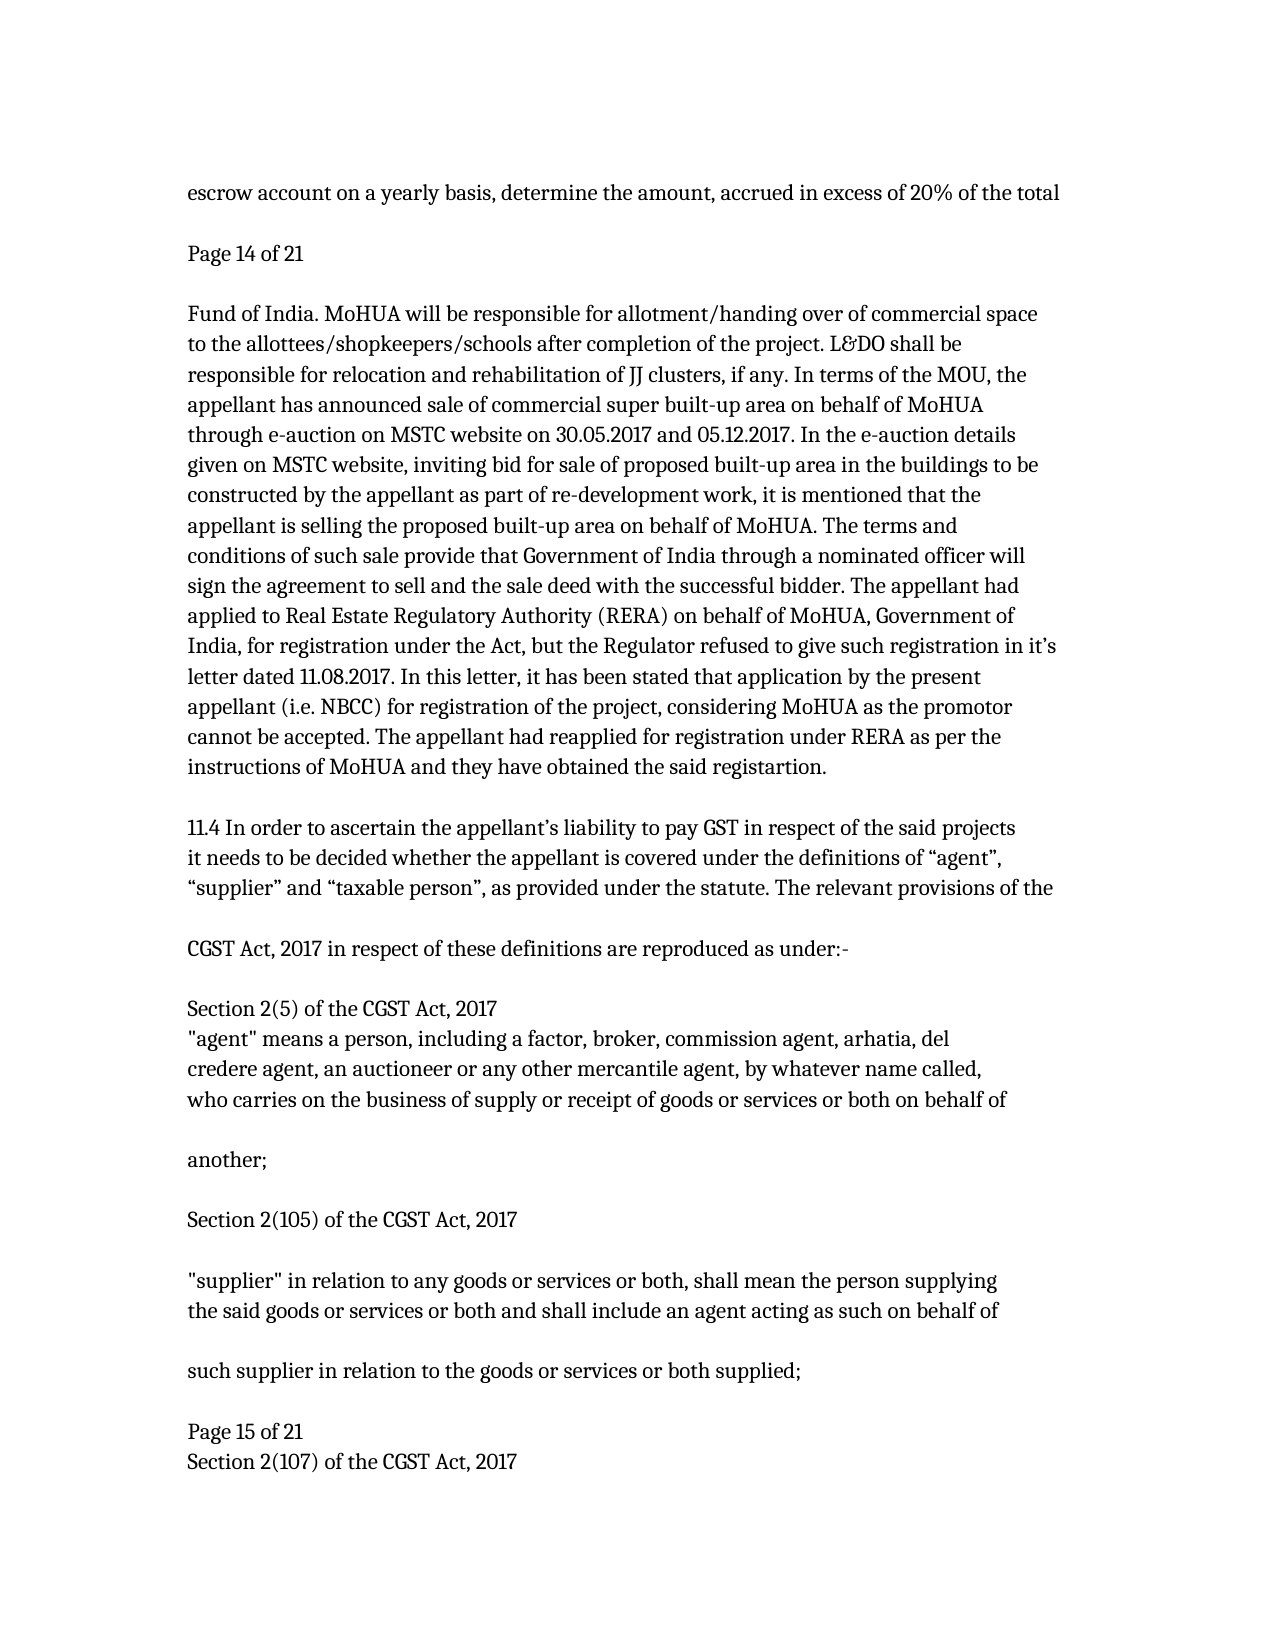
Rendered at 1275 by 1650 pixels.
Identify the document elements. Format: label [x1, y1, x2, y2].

text [187, 150, 1087, 1475]
